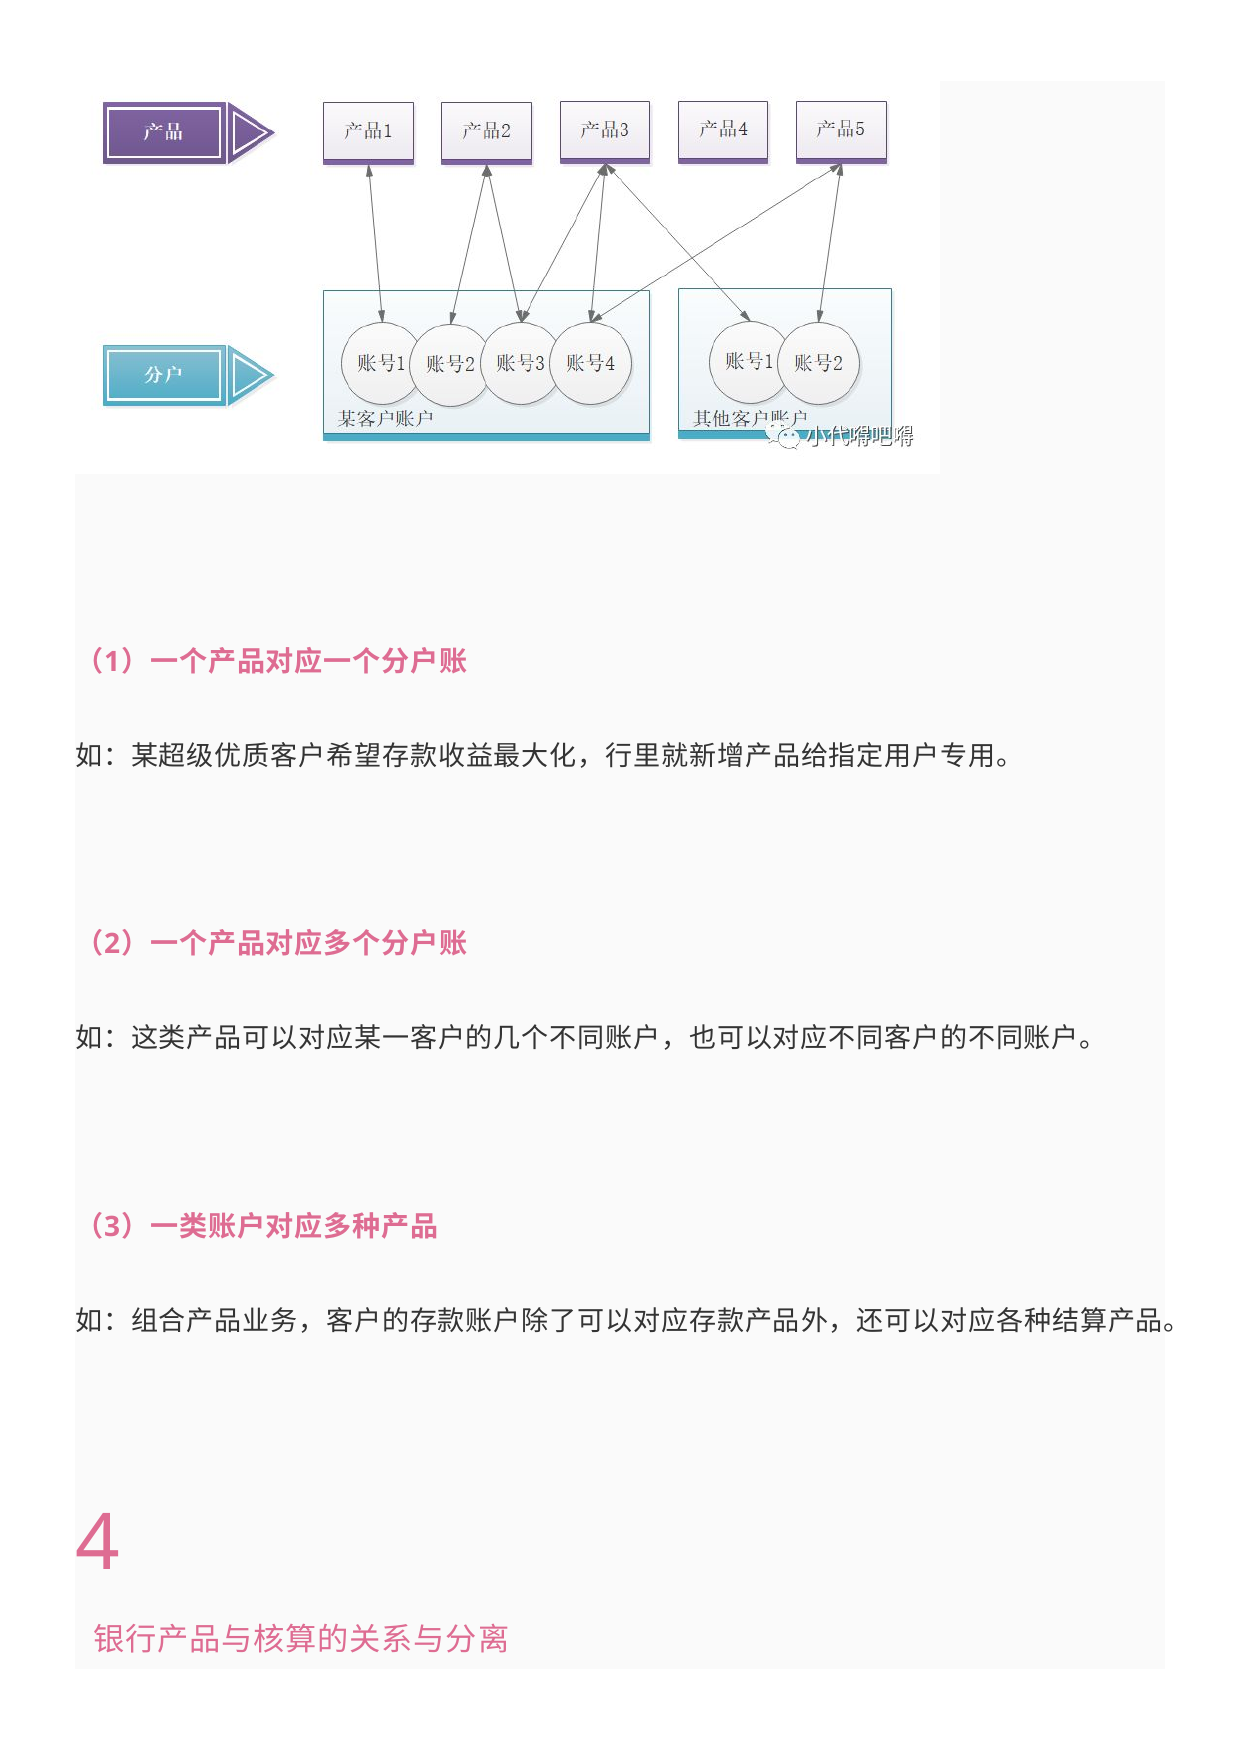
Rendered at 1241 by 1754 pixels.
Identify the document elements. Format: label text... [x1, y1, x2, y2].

text 如：组合产品业务，客户的存款账户除了可以对应存款产品外，还可以对应各种结算产品。 [75, 1286, 1165, 1351]
text 如：这类产品可以对应某一客户的几个不同账户，也可以对应不同客户的不同账户。 [75, 1003, 1165, 1068]
text 如：某超级优质客户希望存款收益最大化，行里就新增产品给指定用户专用。 [75, 721, 1165, 786]
text 4 银行产品与核算的关系与分离 [75, 1474, 1165, 1669]
text （3）一类账户对应多种产品 [75, 1192, 1165, 1257]
text （1）一个产品对应一个分户账 [75, 627, 1165, 692]
text （2）一个产品对应多个分户账 [75, 909, 1165, 974]
picture [75, 80, 941, 474]
